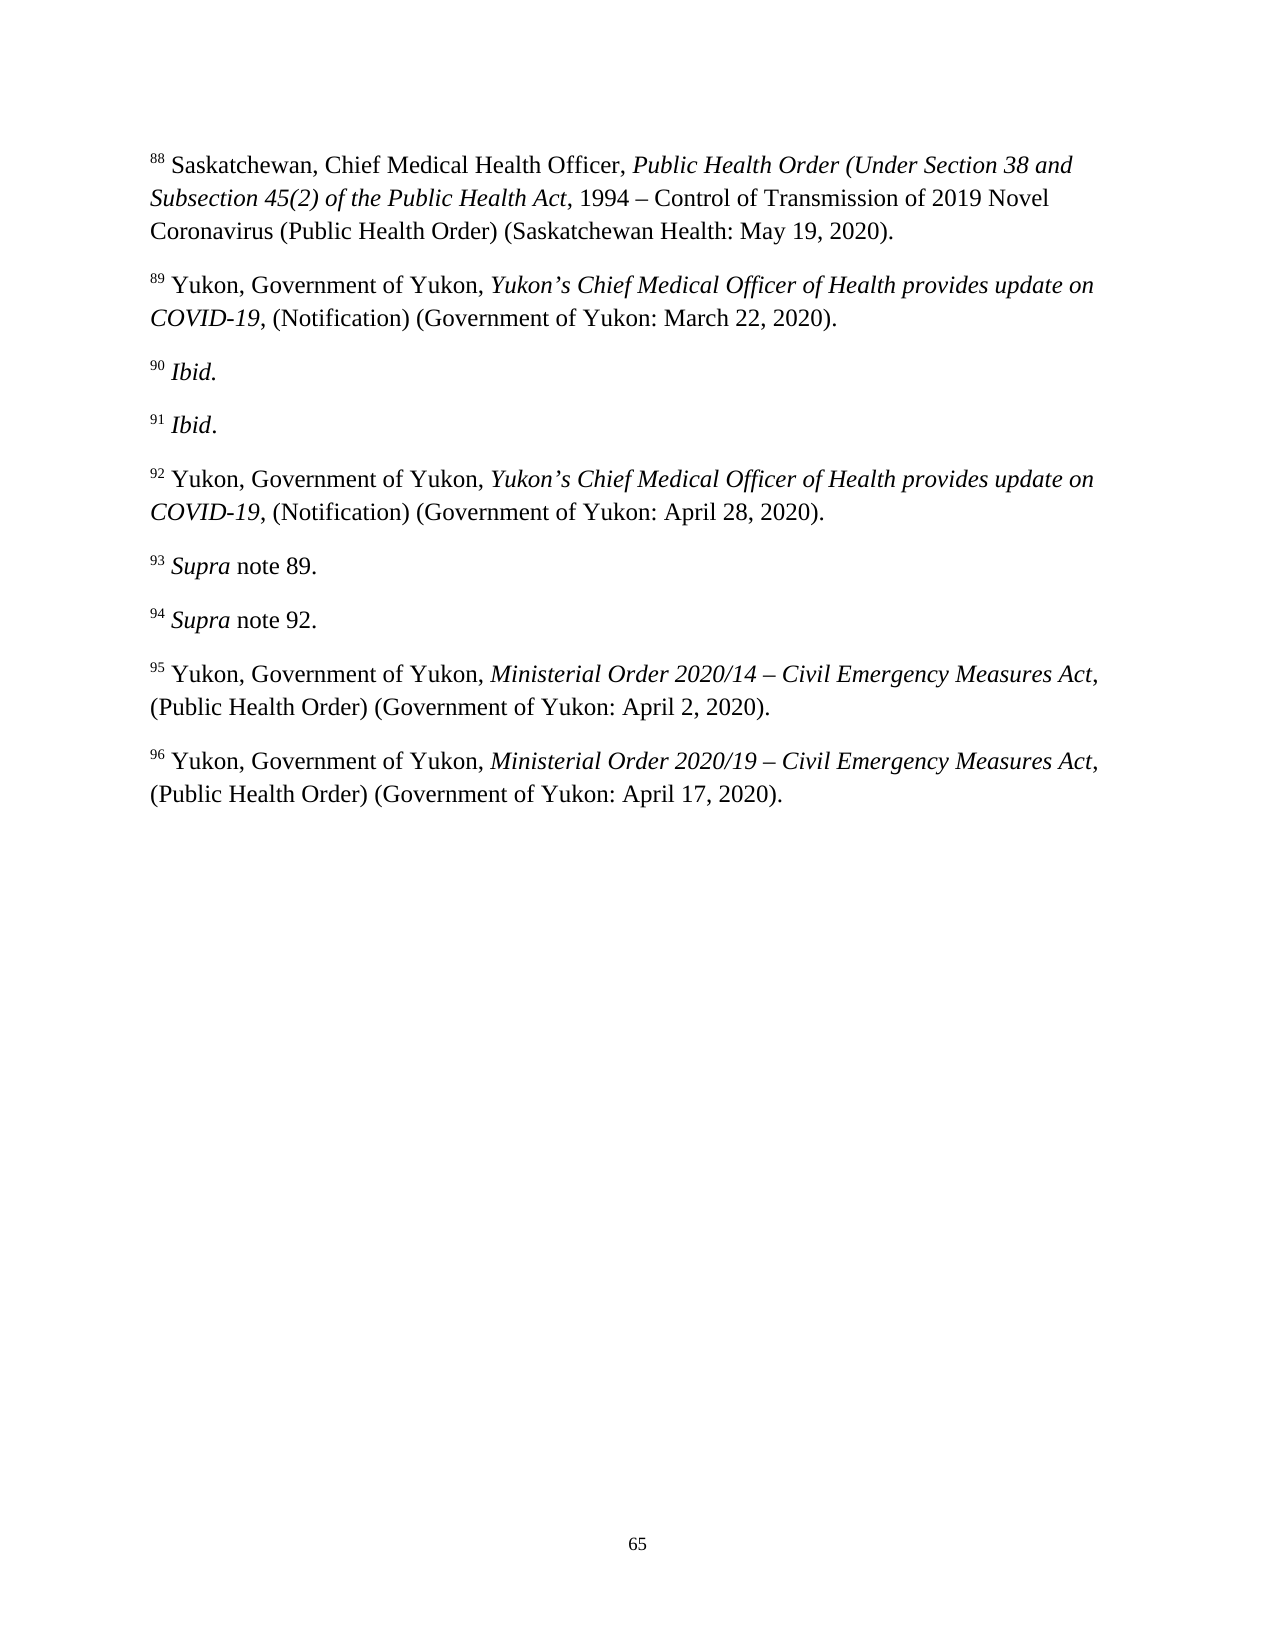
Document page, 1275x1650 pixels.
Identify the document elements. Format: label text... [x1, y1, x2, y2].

text 90 Ibid. [150, 357, 1125, 386]
text 94 Supra note 92. [150, 605, 1125, 634]
text 88 Saskatchewan, Chief Medical Health Officer, Public Health Order (Under Section 38 and Subsection 45(2) of the Public Health Act, 1994 – Control of Transmission of 2019 Novel Coronavirus (Public Health Order) (Saskatchewan Health: May 19, 2020). [150, 150, 1125, 245]
text 91 Ibid. [150, 411, 1125, 439]
text 95 Yukon, Government of Yukon, Ministerial Order 2020/14 – Civil Emergency Measures Act, (Public Health Order) (Government of Yukon: April 2, 2020). [150, 659, 1125, 721]
text 96 Yukon, Government of Yukon, Ministerial Order 2020/19 – Civil Emergency Measures Act, (Public Health Order) (Government of Yukon: April 17, 2020). [150, 746, 1125, 808]
text 92 Yukon, Government of Yukon, Yukon’s Chief Medical Officer of Health provides update on COVID-19, (Notification) (Government of Yukon: April 28, 2020). [150, 464, 1125, 526]
text 89 Yukon, Government of Yukon, Yukon’s Chief Medical Officer of Health provides update on COVID-19, (Notification) (Government of Yukon: March 22, 2020). [150, 270, 1125, 332]
text 93 Supra note 89. [150, 551, 1125, 580]
